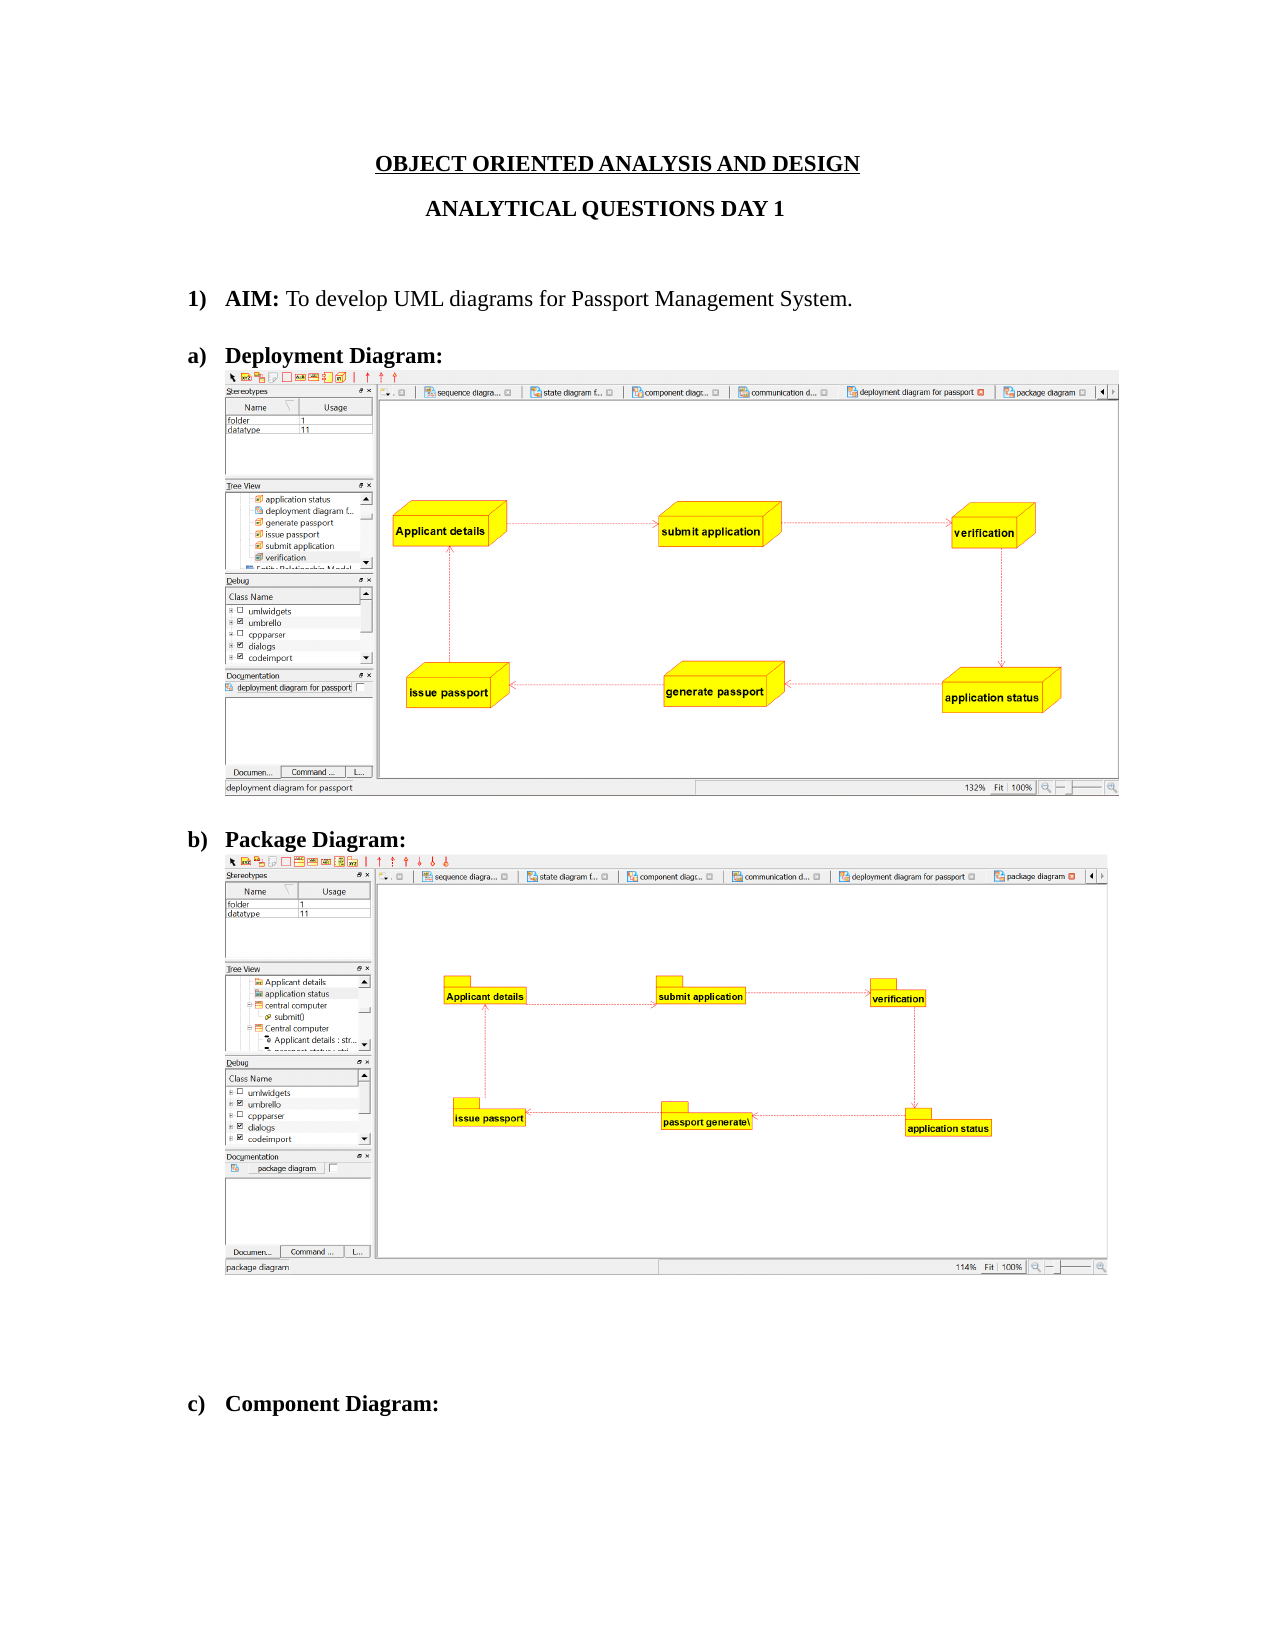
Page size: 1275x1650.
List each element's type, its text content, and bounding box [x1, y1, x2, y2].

list Deployment Diagram: [187, 342, 1125, 369]
text ANALYTICAL QUESTIONS DAY 1 [150, 195, 1125, 222]
picture [225, 854, 1108, 1275]
picture [225, 370, 1119, 796]
list AIM: To develop UML diagrams for Passport Management System. [187, 285, 1125, 312]
list Package Diagram: [187, 826, 1125, 853]
text OBJECT ORIENTED ANALYSIS AND DESIGN [150, 150, 1125, 176]
list Component Diagram: [187, 1390, 1125, 1417]
